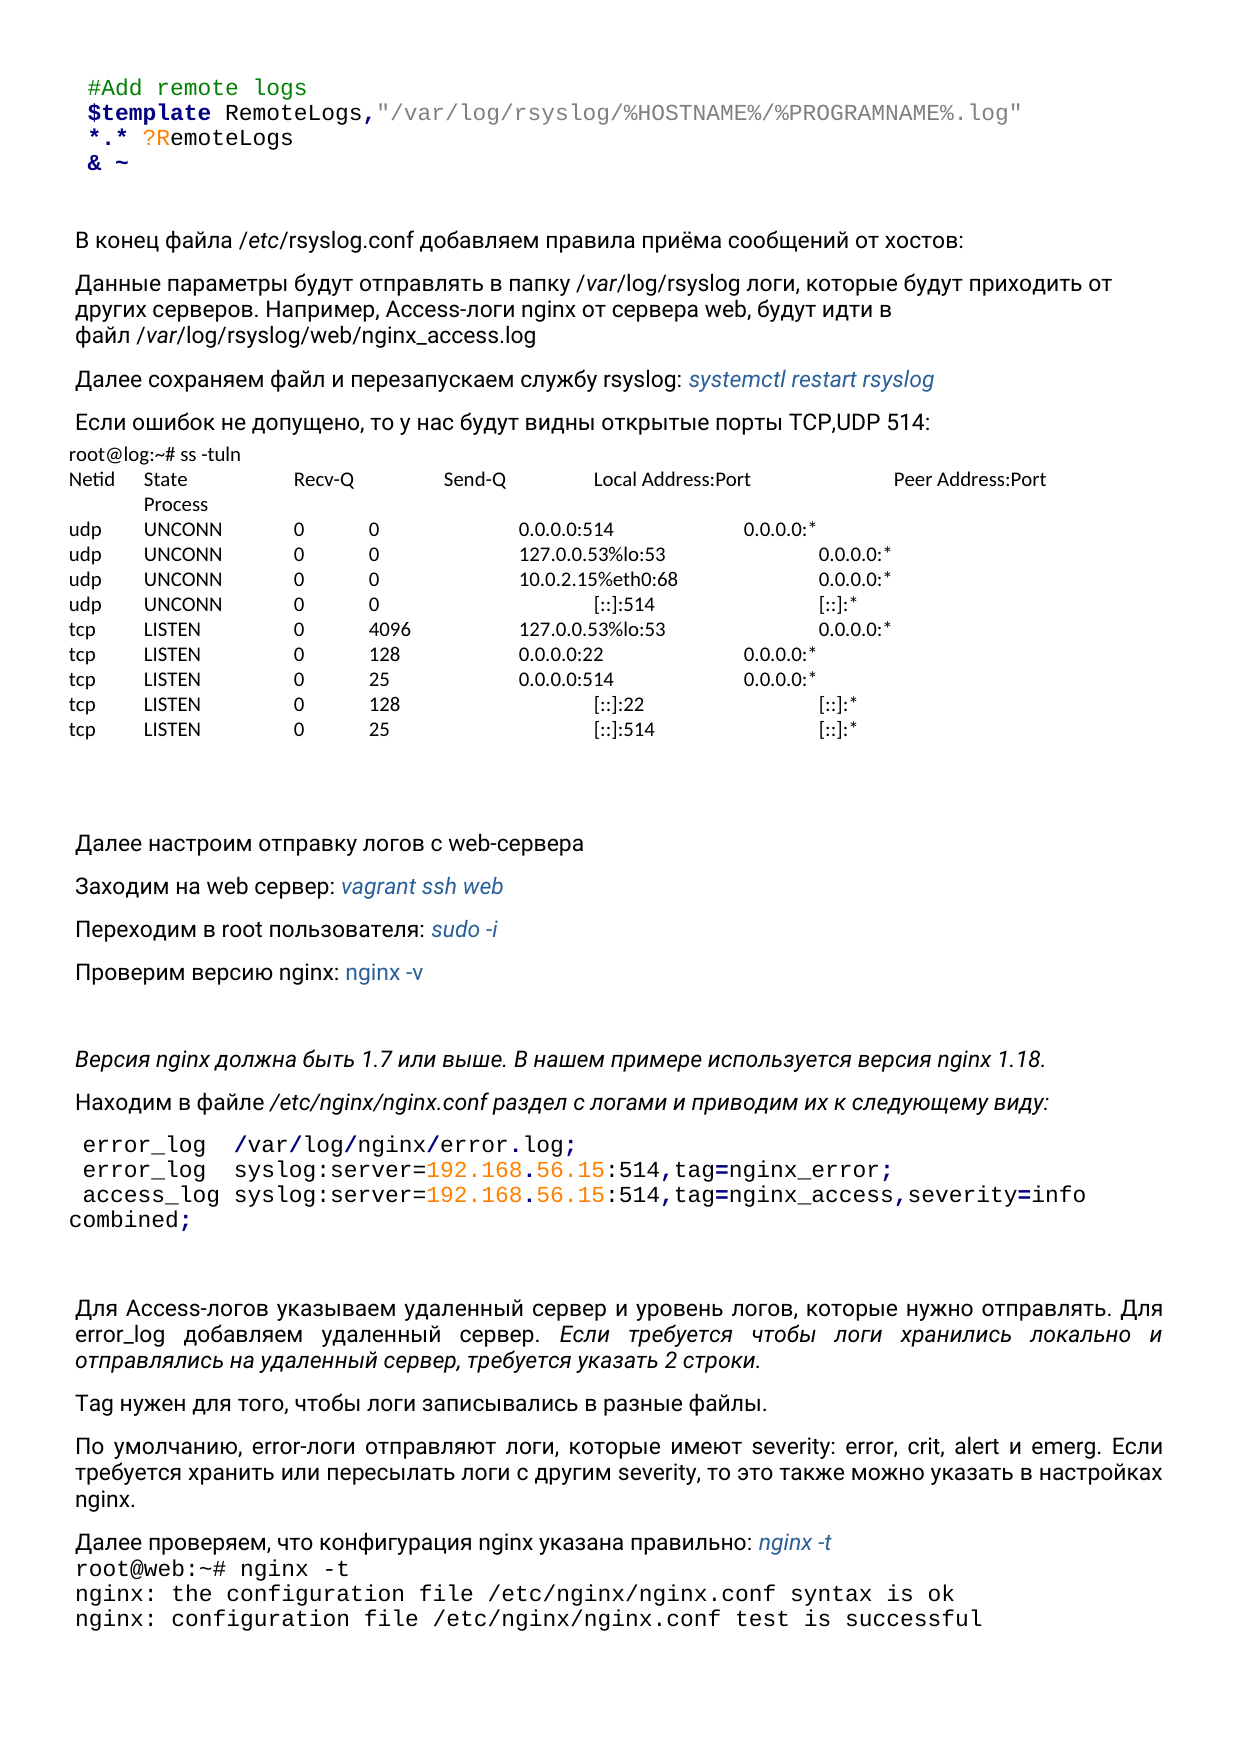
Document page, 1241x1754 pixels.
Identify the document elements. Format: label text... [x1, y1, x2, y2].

text Для Access-логов указываем удаленный сервер и уровень логов, которые нужно отправлять. Для error_log добавляем удаленный сервер. Если требуется чтобы логи хранились локально и отправлялись на удаленный сервер, требуется указать 2 строки. [75, 1295, 1165, 1374]
text Находим в файле /etc/nginx/nginx.conf раздел с логами и приводим их к следующему виду: [75, 1089, 1165, 1115]
text Далее сохраняем файл и перезапускаем службу rsyslog: systemctl restart rsyslog [75, 366, 1165, 392]
text Данные параметры будут отправлять в папку /var/log/rsyslog логи, которые будут приходить от других серверов. Например, Access-логи nginx от сервера web, будут идти в файл /var/log/rsyslog/web/nginx_access.log [75, 270, 1165, 349]
text Далее настроим отправку логов с web-сервера [75, 831, 1165, 857]
text Далее проверяем, что конфигурация nginx указана правильно: nginx -t [75, 1529, 1165, 1556]
text Tag нужен для того, чтобы логи записывались в разные файлы. [75, 1391, 1165, 1417]
text Заходим на web сервер: vagrant ssh web [75, 874, 1165, 900]
text В конец файла /etc/rsyslog.conf добавляем правила приёма сообщений от хостов: [75, 227, 1165, 254]
text По умолчанию, error-логи отправляют логи, которые имеют severity: error, crit, alert и emerg. Если требуется хранить или пересылать логи с другим severity, то это также можно указать в настройках nginx. [75, 1434, 1165, 1513]
text Если ошибок не допущено, то у нас будут видны открытые порты TCP,UDP 514: [75, 409, 1165, 435]
text Переходим в root пользователя: sudo -i [75, 917, 1165, 943]
text Версия nginx должна быть 1.7 или выше. В нашем примере используется версия nginx 1.18. [75, 1046, 1165, 1072]
text Проверим версию nginx: nginx -v [75, 960, 1165, 986]
